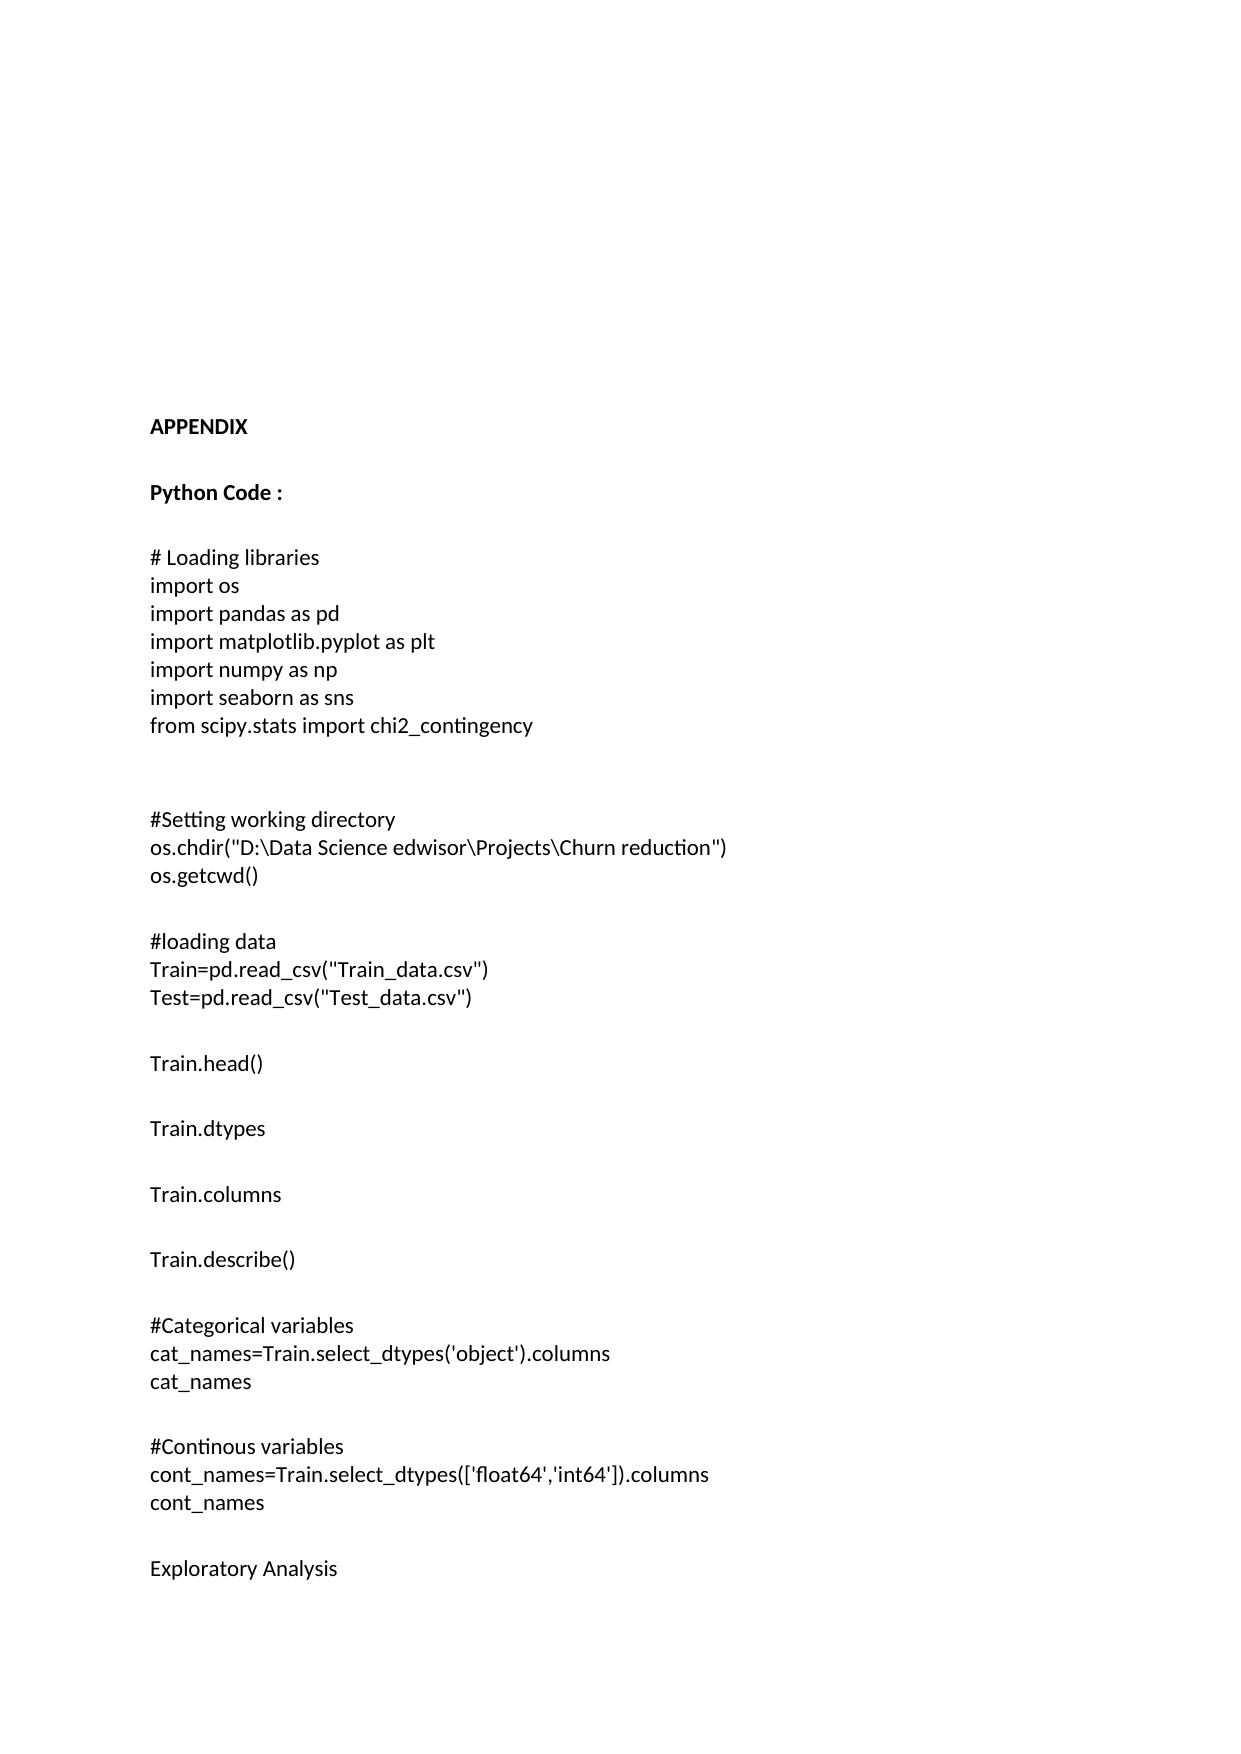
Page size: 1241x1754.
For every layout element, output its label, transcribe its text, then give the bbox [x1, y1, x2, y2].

text Train.columns [150, 1180, 1090, 1208]
text #Continous variables cont_names=Train.select_dtypes(['float64','int64']).columns cont_names [150, 1432, 1090, 1516]
text #Setting working directory os.chdir("D:\Data Science edwisor\Projects\Churn reduction") os.getcwd() [150, 806, 1090, 889]
text #Categorical variables cat_names=Train.select_dtypes('object').columns cat_names [150, 1311, 1090, 1395]
text Exploratory Analysis [150, 1554, 1090, 1582]
text #loading data Train=pd.read_csv("Train_data.csv") Test=pd.read_csv("Test_data.csv") [150, 927, 1090, 1011]
text Python Code : [150, 478, 1090, 506]
text Train.describe() [150, 1245, 1090, 1273]
text APPENDIX [150, 412, 1090, 440]
text Train.head() [150, 1049, 1090, 1077]
text # Loading libraries import os import pandas as pd import matplotlib.pyplot as plt import numpy as np import seaborn as sns from scipy.stats import chi2_contingency [150, 543, 1090, 768]
text Train.dtypes [150, 1114, 1090, 1142]
